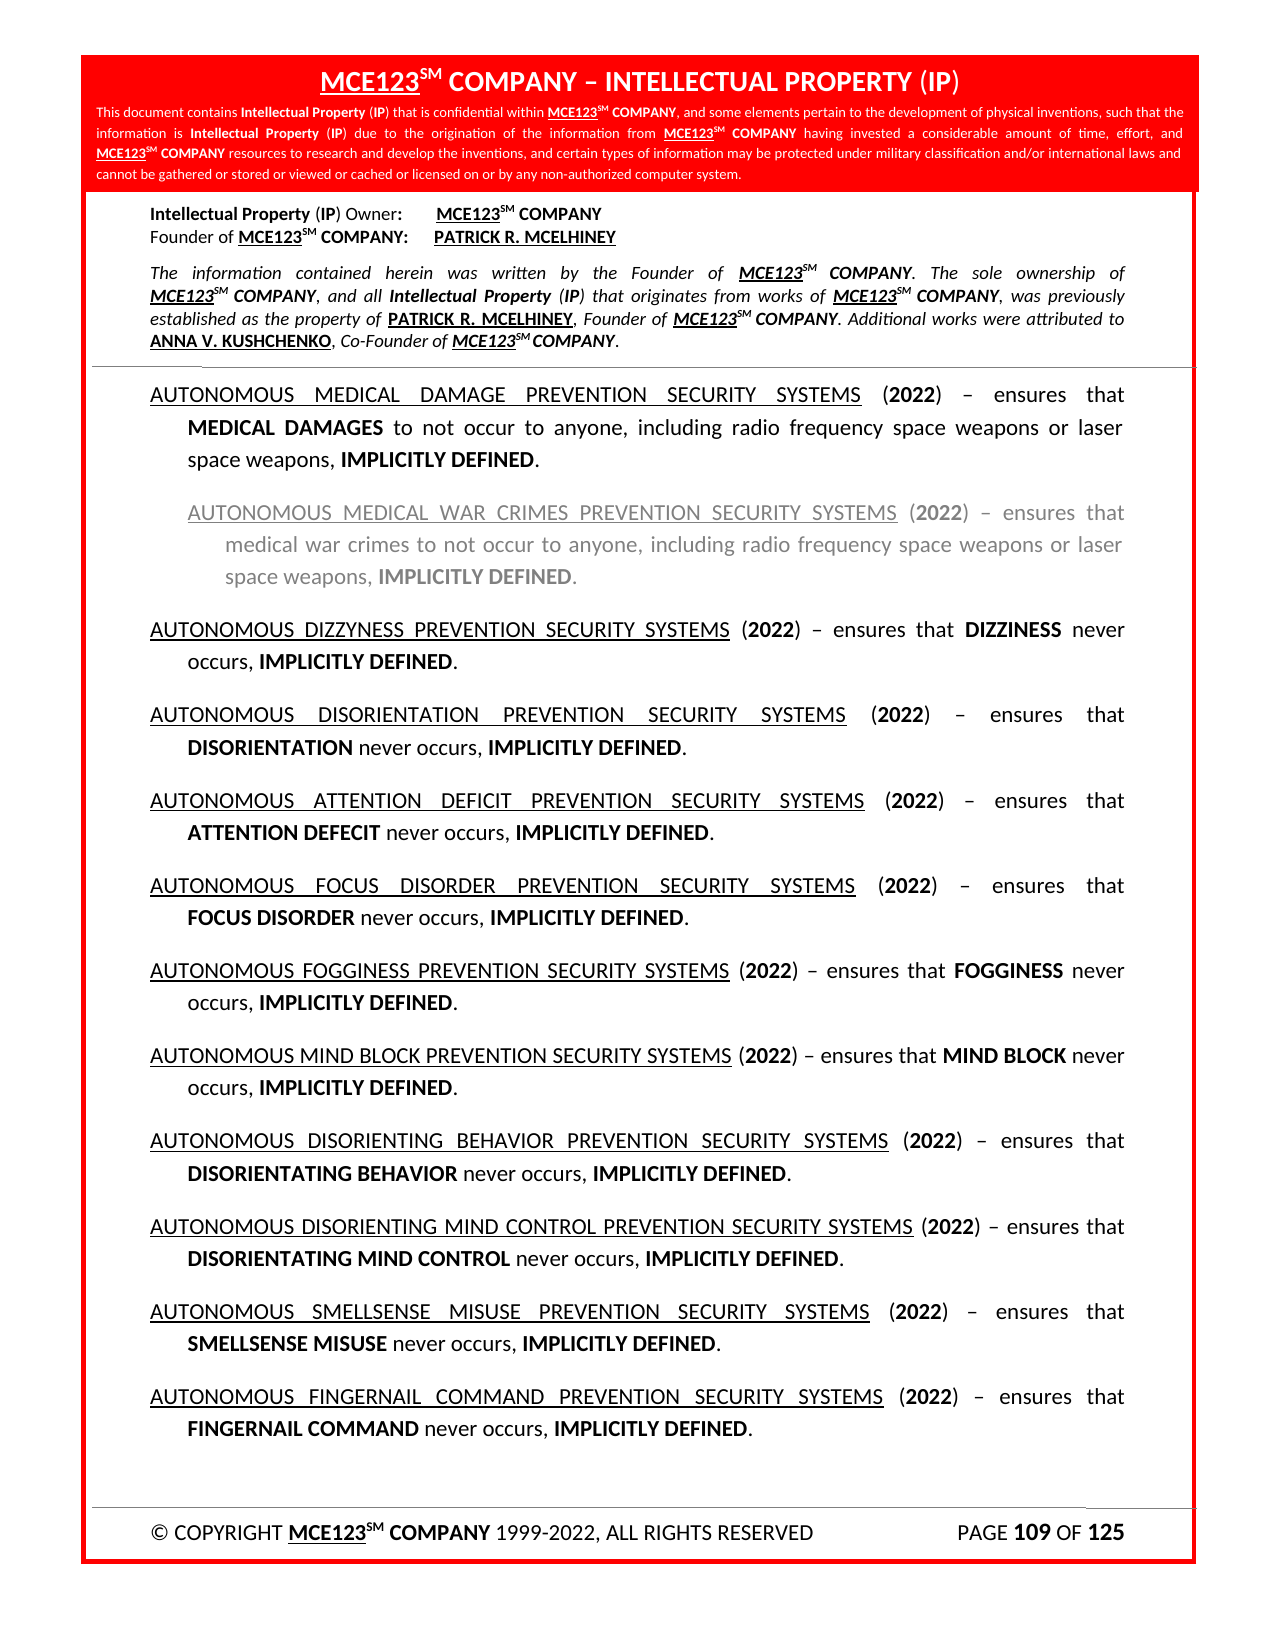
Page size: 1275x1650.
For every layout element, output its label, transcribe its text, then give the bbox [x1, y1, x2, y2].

text AUTONOMOUS DISORIENTING BEHAVIOR PREVENTION SECURITY SYSTEMS (2022) – ensures that DISORIENTATING BEHAVIOR never occurs, IMPLICITLY DEFINED. [150, 1127, 1125, 1187]
text AUTONOMOUS MEDICAL WAR CRIMES PREVENTION SECURITY SYSTEMS (2022) – ensures that medical war crimes to not occur to anyone, including radio frequency space weapons or laser space weapons, IMPLICITLY DEFINED. [187, 498, 1125, 590]
text AUTONOMOUS MEDICAL DAMAGE PREVENTION SECURITY SYSTEMS (2022) – ensures that MEDICAL DAMAGES to not occur to anyone, including radio frequency space weapons or laser space weapons, IMPLICITLY DEFINED. [150, 381, 1125, 473]
text AUTONOMOUS FOGGINESS PREVENTION SECURITY SYSTEMS (2022) – ensures that FOGGINESS never occurs, IMPLICITLY DEFINED. [150, 956, 1125, 1016]
text AUTONOMOUS FOCUS DISORDER PREVENTION SECURITY SYSTEMS (2022) – ensures that FOCUS DISORDER never occurs, IMPLICITLY DEFINED. [150, 871, 1125, 931]
text AUTONOMOUS ATTENTION DEFICIT PREVENTION SECURITY SYSTEMS (2022) – ensures that ATTENTION DEFECIT never occurs, IMPLICITLY DEFINED. [150, 786, 1125, 846]
text AUTONOMOUS DIZZYNESS PREVENTION SECURITY SYSTEMS (2022) – ensures that DIZZINESS never occurs, IMPLICITLY DEFINED. [150, 615, 1125, 676]
text AUTONOMOUS FINGERNAIL COMMAND PREVENTION SECURITY SYSTEMS (2022) – ensures that FINGERNAIL COMMAND never occurs, IMPLICITLY DEFINED. [150, 1382, 1125, 1442]
text AUTONOMOUS DISORIENTING MIND CONTROL PREVENTION SECURITY SYSTEMS (2022) – ensures that DISORIENTATING MIND CONTROL never occurs, IMPLICITLY DEFINED. [150, 1212, 1125, 1272]
text AUTONOMOUS DISORIENTATION PREVENTION SECURITY SYSTEMS (2022) – ensures that DISORIENTATION never occurs, IMPLICITLY DEFINED. [150, 701, 1125, 761]
text AUTONOMOUS SMELLSENSE MISUSE PREVENTION SECURITY SYSTEMS (2022) – ensures that SMELLSENSE MISUSE never occurs, IMPLICITLY DEFINED. [150, 1297, 1125, 1357]
text AUTONOMOUS MIND BLOCK PREVENTION SECURITY SYSTEMS (2022) – ensures that MIND BLOCK never occurs, IMPLICITLY DEFINED. [150, 1041, 1125, 1102]
